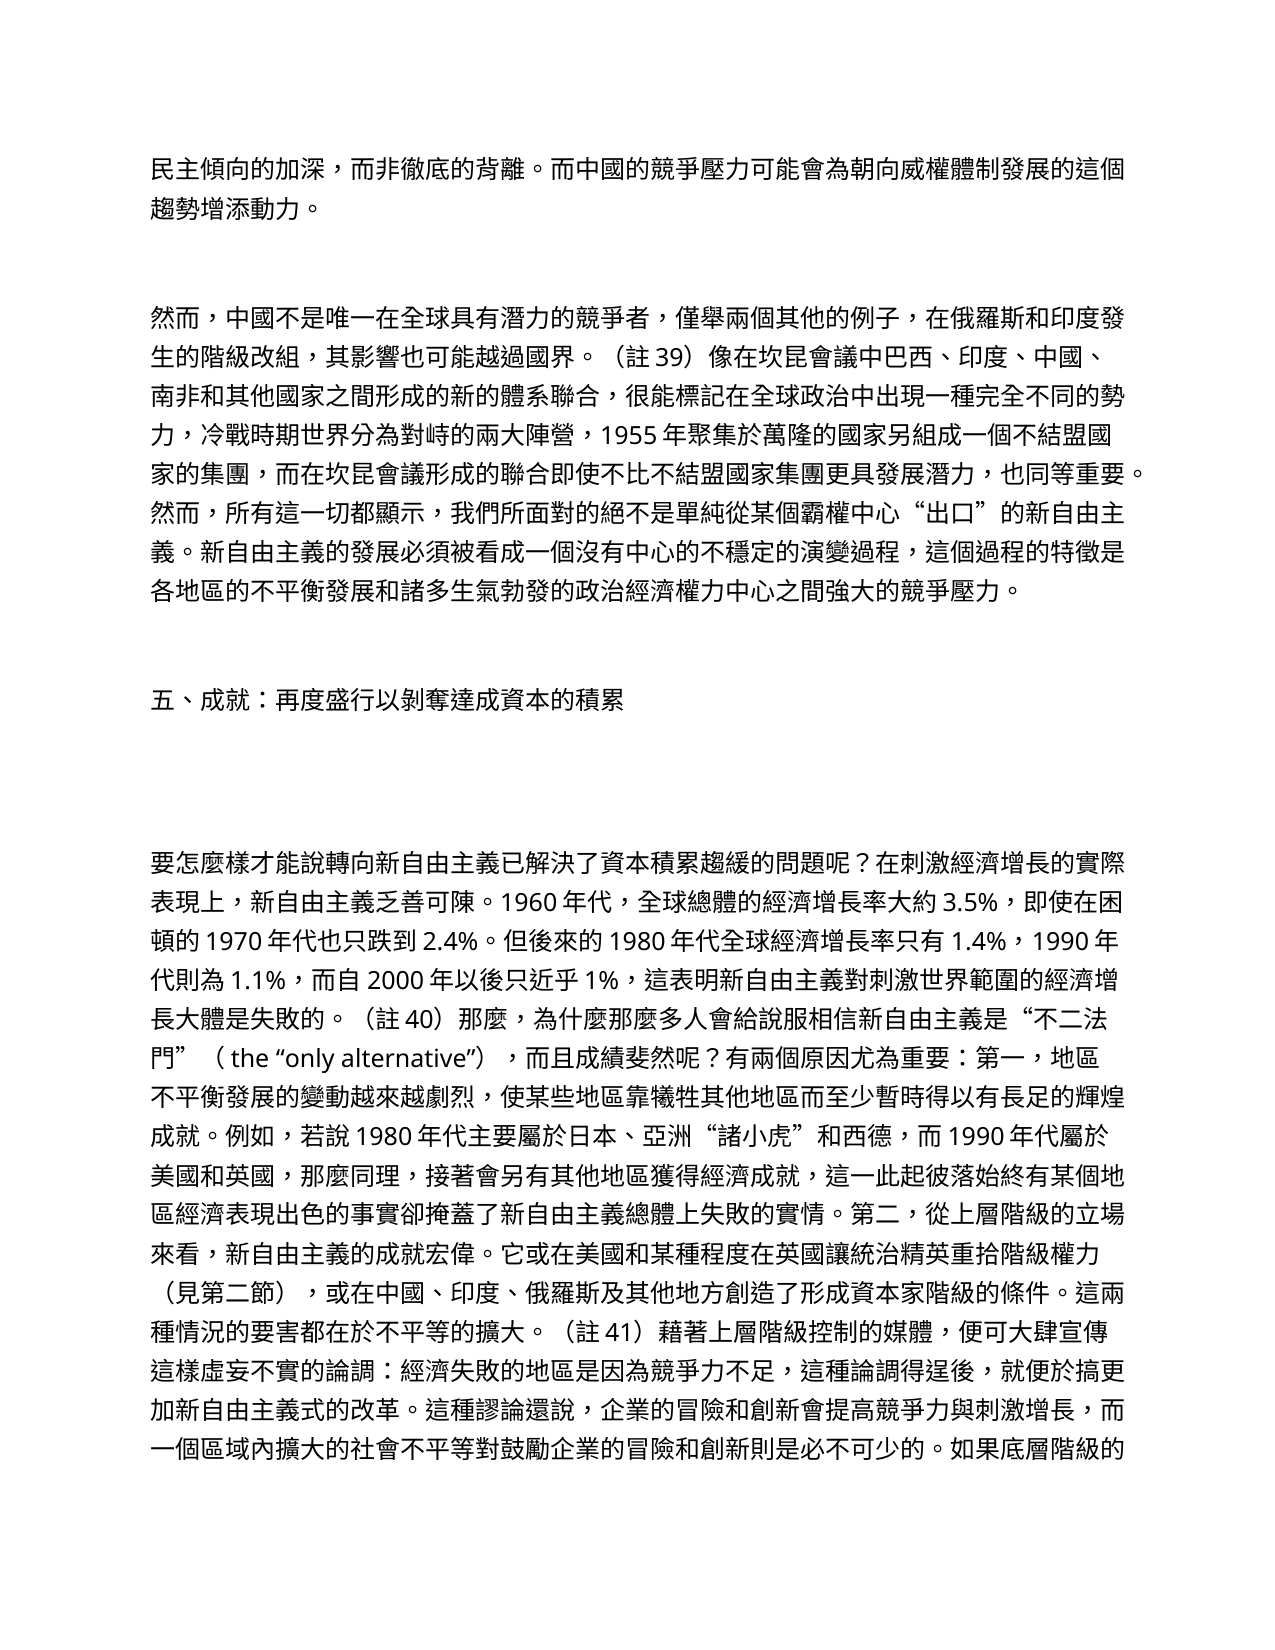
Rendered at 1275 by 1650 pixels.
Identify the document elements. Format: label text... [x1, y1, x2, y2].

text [150, 150, 1125, 225]
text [150, 843, 1125, 1466]
text 然而，中國不是唯一在全球具有潛力的競爭者，僅舉兩個其他的例子，在俄羅斯和印度發生的階級改組，其影響也可能越過國界。（註39）像在坎昆會議中巴西、印度、中國、南非和其他國家之間形成的新的體系聯合，很能標記在全球政治中出現一種完全不同的勢力，冷戰時期世界分為對峙的兩大陣營，1955年聚集於萬隆的國家另組成一個不結盟國家的集團，而在坎昆會議形成的聯合即使不比不結盟國家集團更具發展潛力，也同等重要。然而，所有這一切都顯示，我們所面對的絕不是單純從某個霸權中心“出口”的新自由主義。新自由主義的發展必須被看成一個沒有中心的不穩定的演變過程，這個過程的特徵是各地區的不平衡發展和諸多生氣勃發的政治經濟權力中心之間強大的競爭壓力。 [150, 298, 1125, 608]
text 五、成就：再度盛行以剝奪達成資本的積累 [150, 681, 1125, 717]
